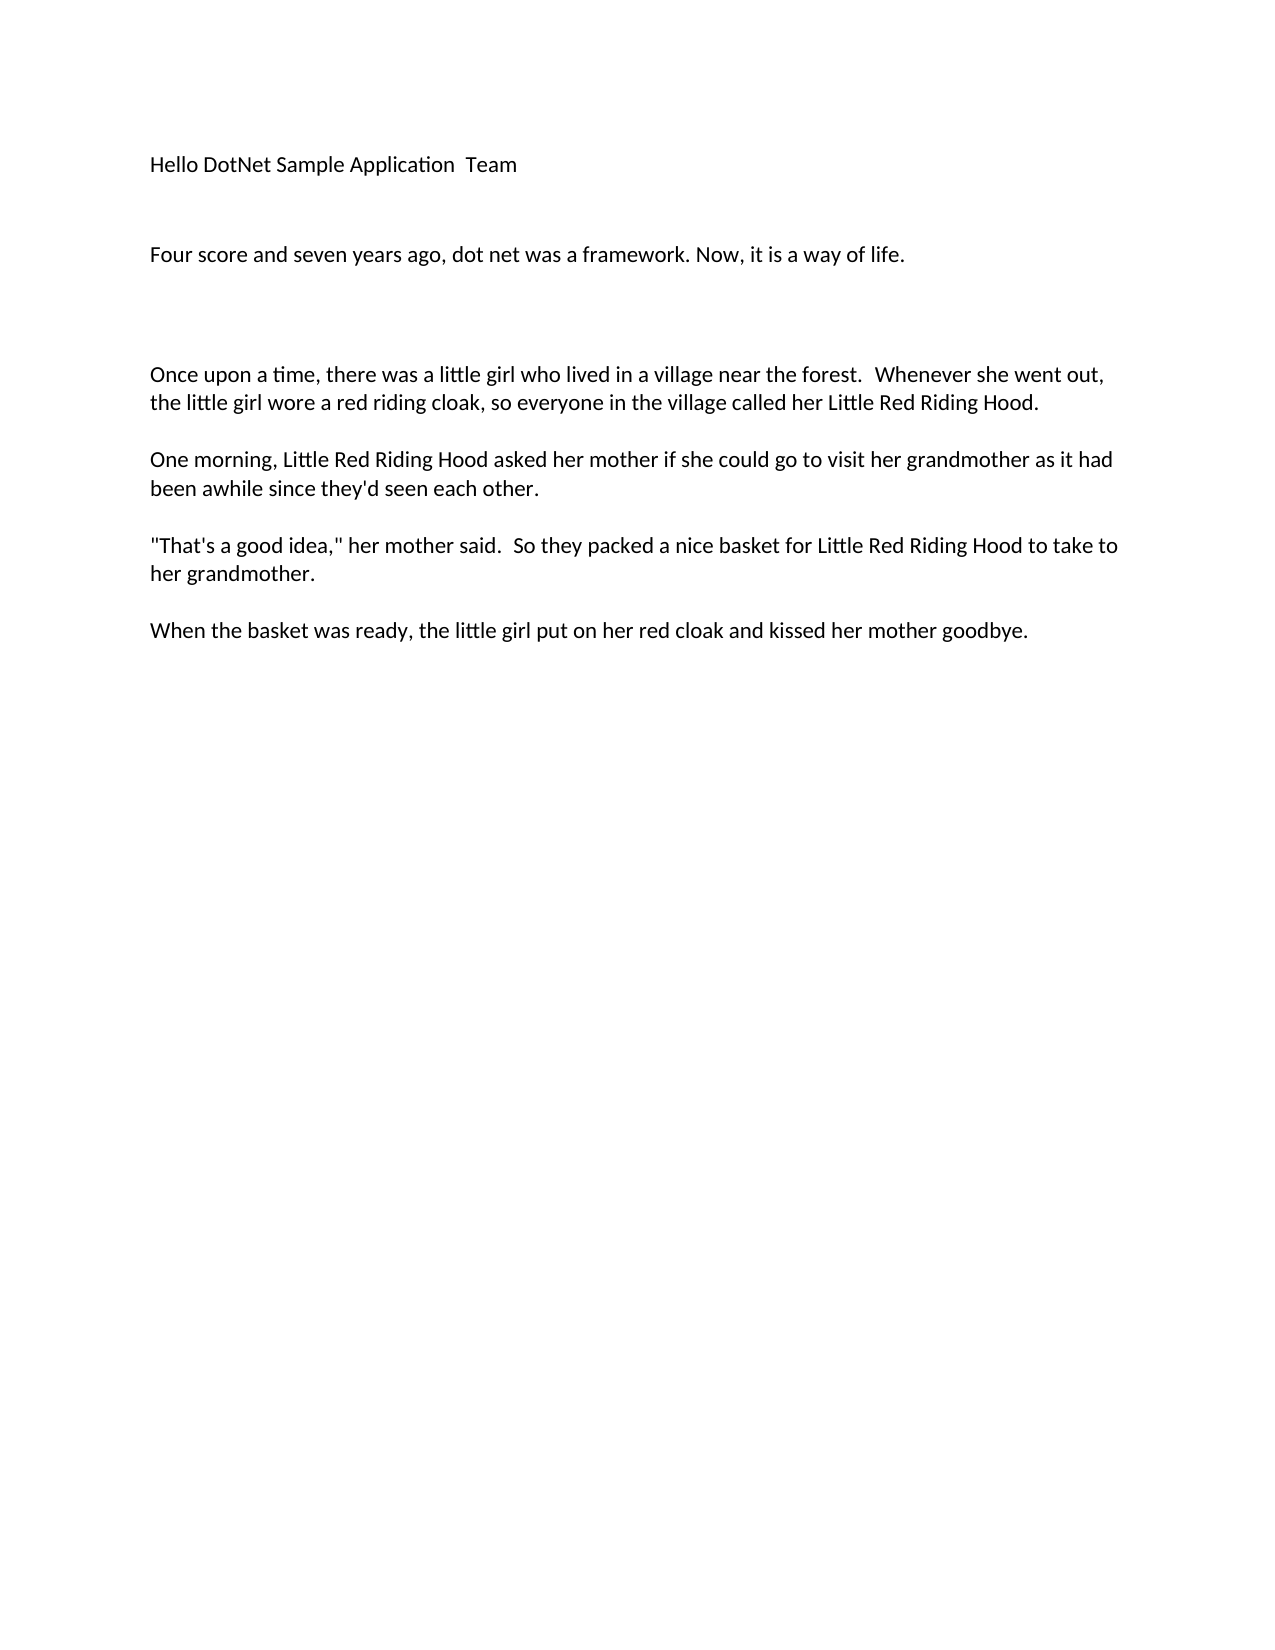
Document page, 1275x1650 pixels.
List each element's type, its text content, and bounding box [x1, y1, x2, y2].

text Hello DotNet Sample Application Team [150, 150, 1125, 178]
text One morning, Little Red Riding Hood asked her mother if she could go to visit her grandmother as it had been awhile since they'd seen each other. [150, 446, 1125, 502]
text "That's a good idea," her mother said. So they packed a nice basket for Little Red Riding Hood to take to her grandmother. [150, 531, 1125, 587]
text When the basket was ready, the little girl put on her red cloak and kissed her mother goodbye. [150, 616, 1125, 644]
text Four score and seven years ago, dot net was a framework. Now, it is a way of life. [150, 241, 1125, 269]
text Once upon a time, there was a little girl who lived in a village near the forest. Whenever she went out, the little girl wore a red riding cloak, so everyone in the village called her Little Red Riding Hood. [150, 360, 1125, 416]
